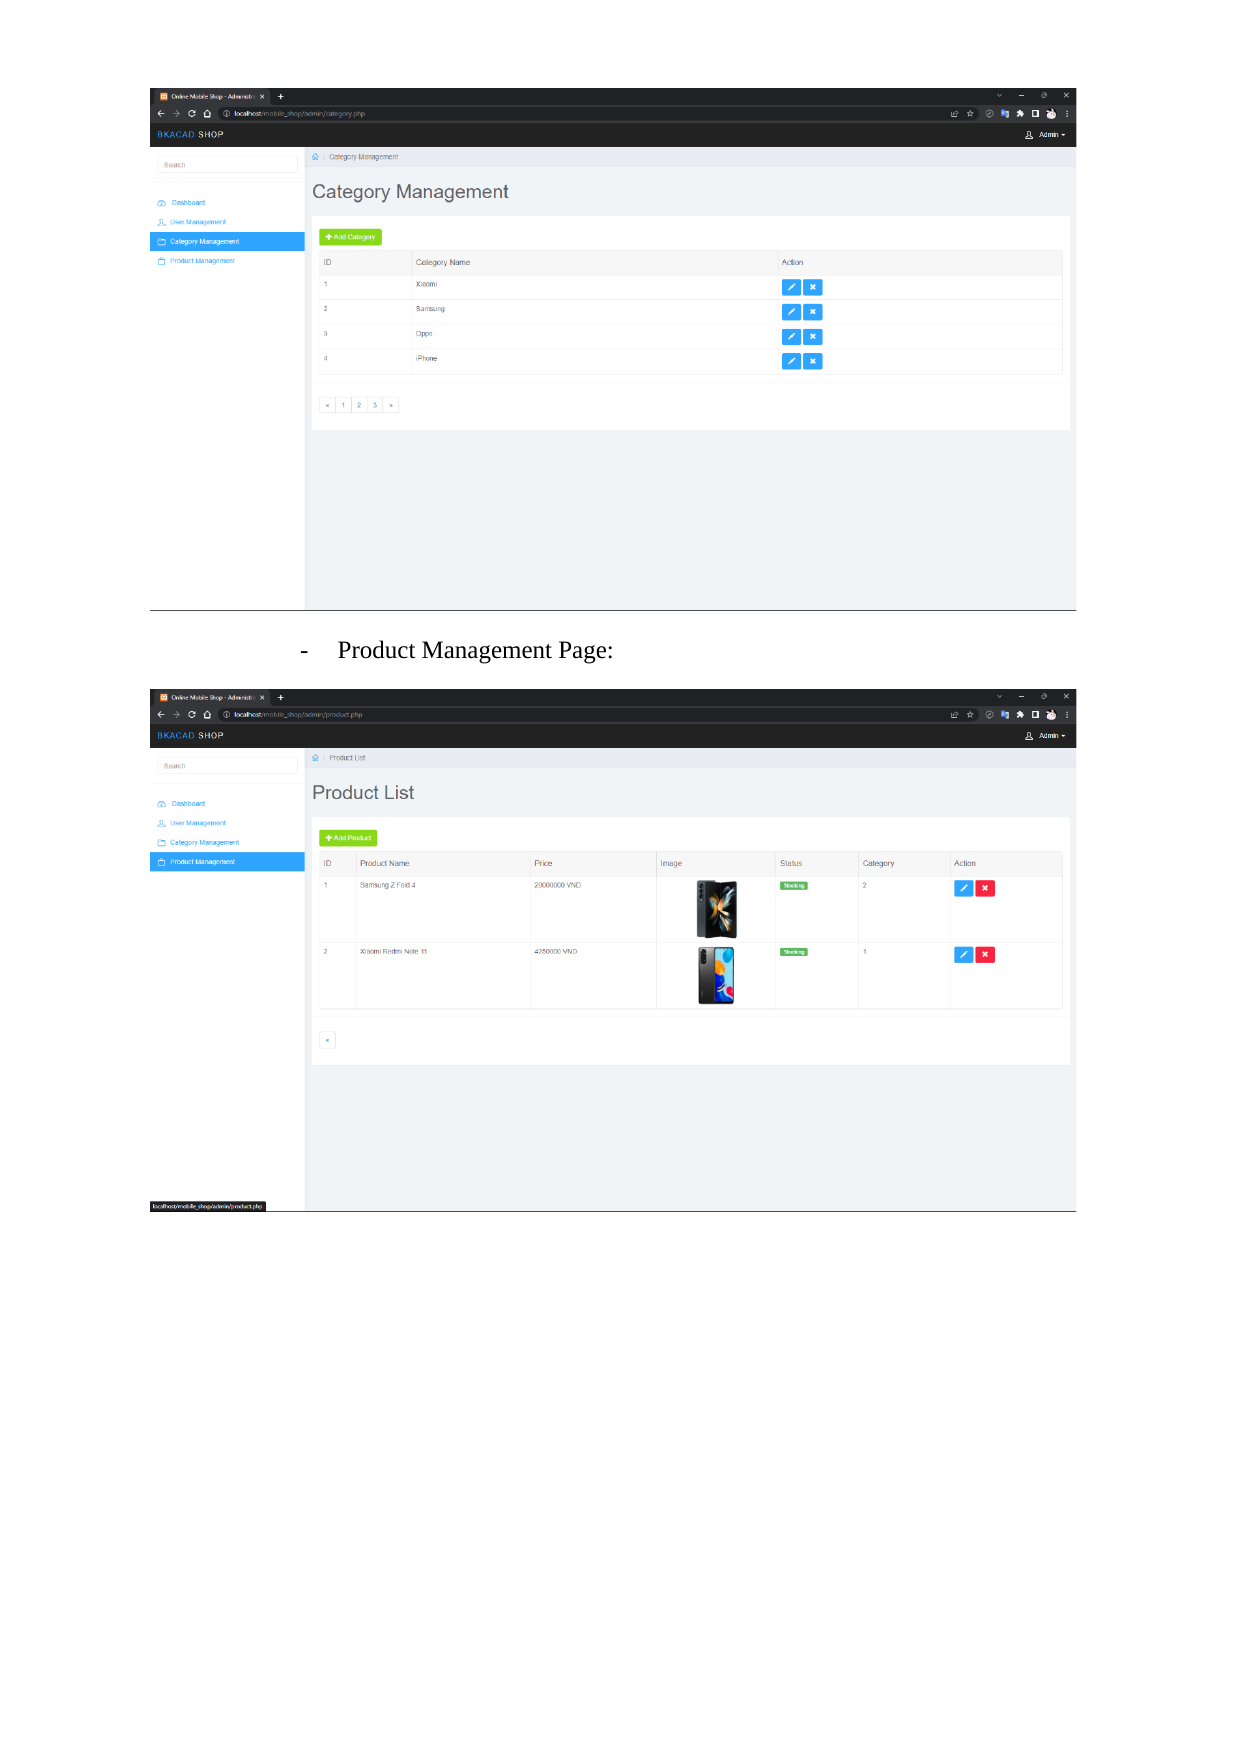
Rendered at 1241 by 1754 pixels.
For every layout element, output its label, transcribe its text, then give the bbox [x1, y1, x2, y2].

picture [150, 88, 1077, 611]
picture [150, 689, 1077, 1212]
list Product Management Page: [300, 636, 1078, 664]
